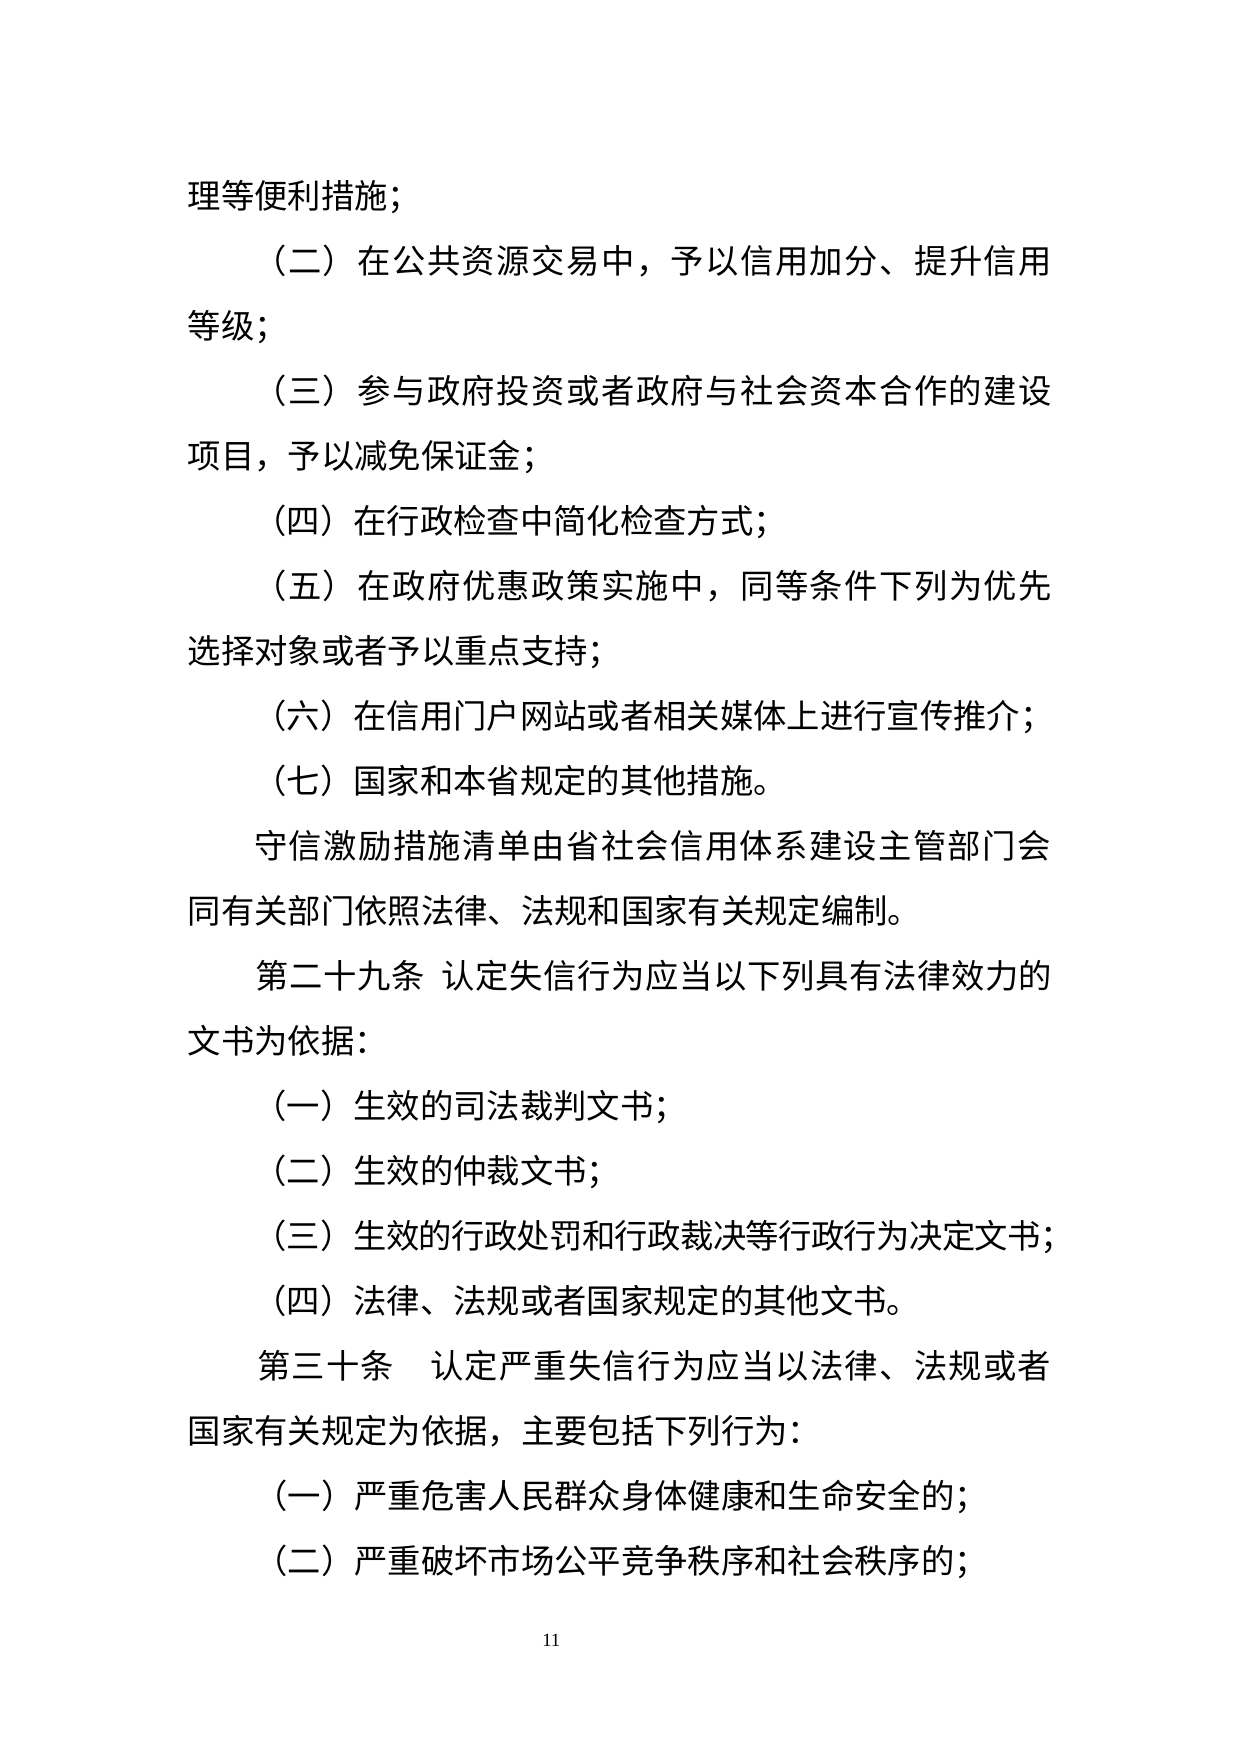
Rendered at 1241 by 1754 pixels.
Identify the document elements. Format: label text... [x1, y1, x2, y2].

text 第三十条 认定严重失信行为应当以法律、法规或者国家有关规定为依据，主要包括下列行为： [187, 1332, 1053, 1462]
text （一）严重危害人民群众身体健康和生命安全的； [187, 1462, 1053, 1527]
text （二）在公共资源交易中，予以信用加分、提升信用等级； [187, 227, 1053, 357]
text （二）严重破坏市场公平竞争秩序和社会秩序的； [187, 1527, 1053, 1592]
text （一）生效的司法裁判文书； [187, 1072, 1053, 1137]
text （七）国家和本省规定的其他措施。 [187, 747, 1053, 812]
text （五）在政府优惠政策实施中，同等条件下列为优先选择对象或者予以重点支持； [187, 552, 1053, 682]
text 第二十九条 认定失信行为应当以下列具有法律效力的文书为依据： [187, 942, 1053, 1072]
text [187, 162, 1053, 227]
text （四）在行政检查中简化检查方式； [187, 487, 1053, 552]
text （四）法律、法规或者国家规定的其他文书。 [187, 1267, 1053, 1332]
text （六）在信用门户网站或者相关媒体上进行宣传推介； [187, 682, 1053, 747]
text （三）参与政府投资或者政府与社会资本合作的建设项目，予以减免保证金； [187, 357, 1053, 487]
text （三）生效的行政处罚和行政裁决等行政行为决定文书； [187, 1202, 1053, 1267]
text （二）生效的仲裁文书； [187, 1137, 1053, 1202]
text 守信激励措施清单由省社会信用体系建设主管部门会同有关部门依照法律、法规和国家有关规定编制。 [187, 812, 1053, 942]
